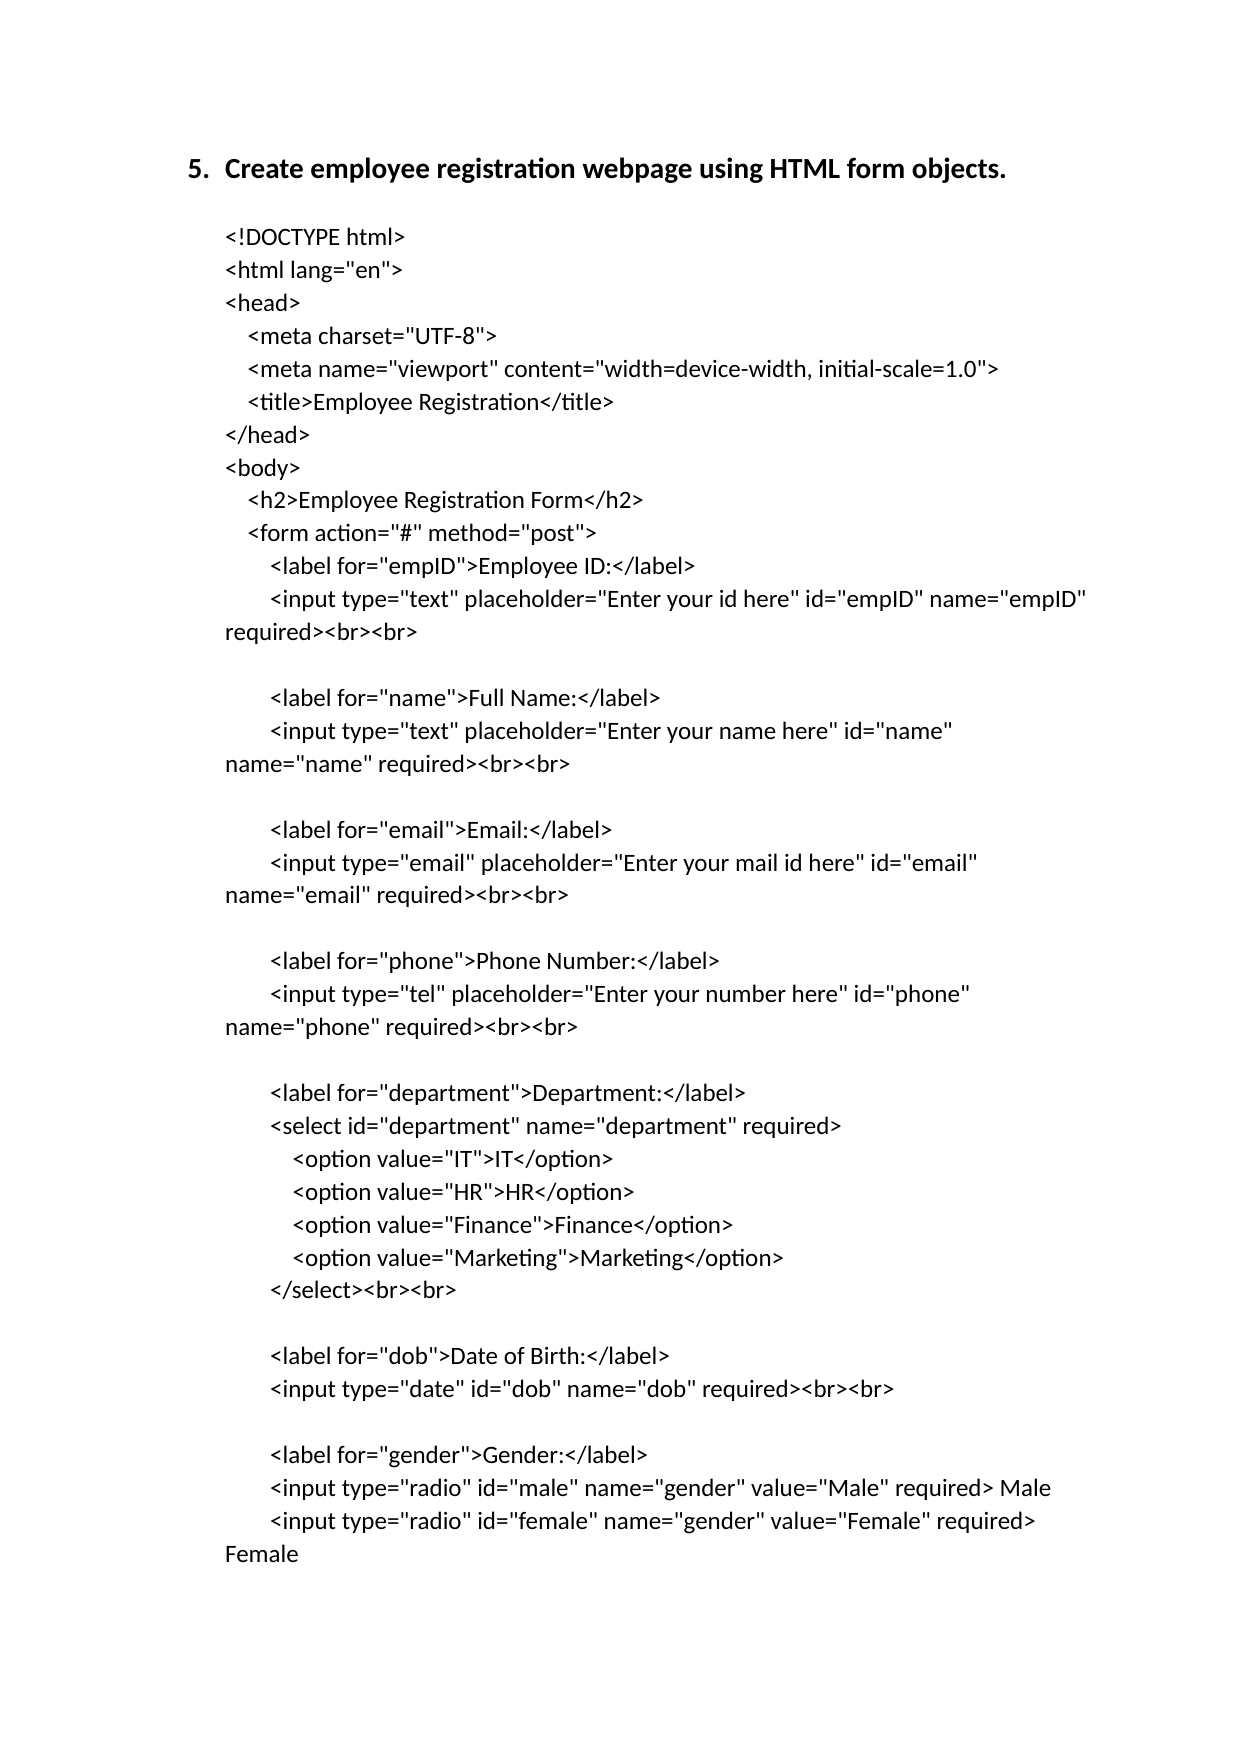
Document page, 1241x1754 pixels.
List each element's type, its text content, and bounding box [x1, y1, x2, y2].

list <option value="IT">IT</option> [225, 1143, 1090, 1173]
list <meta charset="UTF-8"> [225, 320, 1090, 351]
list <label for="dob">Date of Birth:</label> [225, 1341, 1090, 1371]
list <option value="Finance">Finance</option> [225, 1209, 1090, 1239]
list <head> [225, 287, 1090, 318]
list <html lang="en"> [225, 254, 1090, 285]
list <body> [225, 452, 1090, 482]
list Create employee registration webpage using HTML form objects. [187, 150, 1090, 186]
list <input type="date" id="dob" name="dob" required><br><br> [225, 1373, 1090, 1404]
list <label for="name">Full Name:</label> [225, 682, 1090, 713]
list <label for="phone">Phone Number:</label> [225, 946, 1090, 976]
list <option value="Marketing">Marketing</option> [225, 1242, 1090, 1272]
list <input type="radio" id="female" name="gender" value="Female" required> Female [225, 1505, 1090, 1568]
list <option value="HR">HR</option> [225, 1176, 1090, 1206]
list <select id="department" name="department" required> [225, 1110, 1090, 1141]
list <label for="email">Email:</label> [225, 814, 1090, 844]
list <title>Employee Registration</title> [225, 386, 1090, 416]
list <input type="radio" id="male" name="gender" value="Male" required> Male [225, 1472, 1090, 1503]
list <label for="empID">Employee ID:</label> [225, 551, 1090, 581]
list </select><br><br> [225, 1275, 1090, 1305]
list </head> [225, 419, 1090, 449]
list <label for="gender">Gender:</label> [225, 1439, 1090, 1470]
list <!DOCTYPE html> [225, 221, 1090, 252]
list <h2>Employee Registration Form</h2> [225, 485, 1090, 515]
list <input type="tel" placeholder="Enter your number here" id="phone" name="phone" required><br><br> [225, 978, 1090, 1042]
list <input type="text" placeholder="Enter your id here" id="empID" name="empID" required><br><br> [225, 583, 1090, 647]
list <input type="email" placeholder="Enter your mail id here" id="email" name="email" required><br><br> [225, 847, 1090, 910]
list <label for="department">Department:</label> [225, 1077, 1090, 1108]
list <form action="#" method="post"> [225, 518, 1090, 548]
list <meta name="viewport" content="width=device-width, initial-scale=1.0"> [225, 353, 1090, 383]
list <input type="text" placeholder="Enter your name here" id="name" name="name" required><br><br> [225, 715, 1090, 778]
